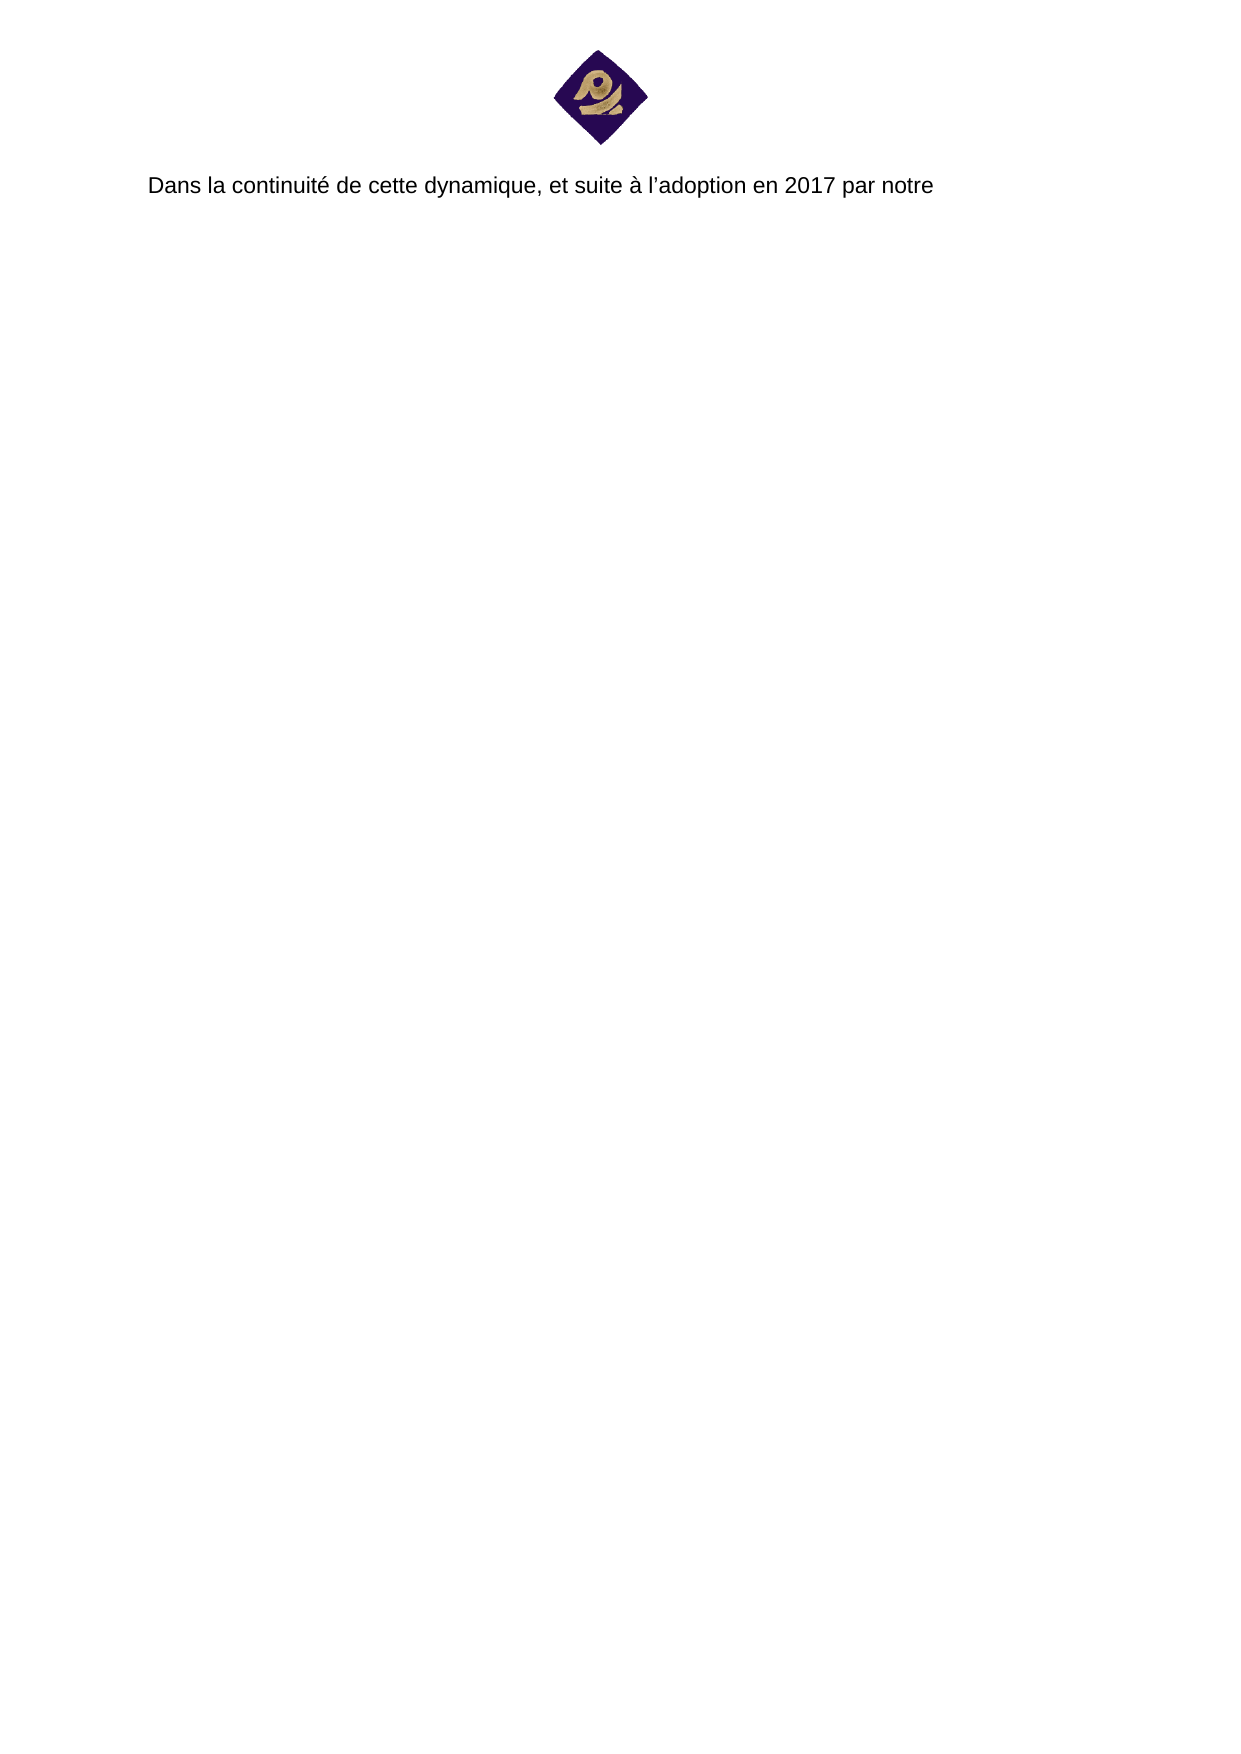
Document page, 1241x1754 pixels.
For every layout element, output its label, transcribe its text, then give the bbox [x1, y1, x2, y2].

picture [549, 44, 654, 148]
text Dans la continuité de cette dynamique, et suite à l’adoption en 2017 par notre [148, 172, 1100, 198]
